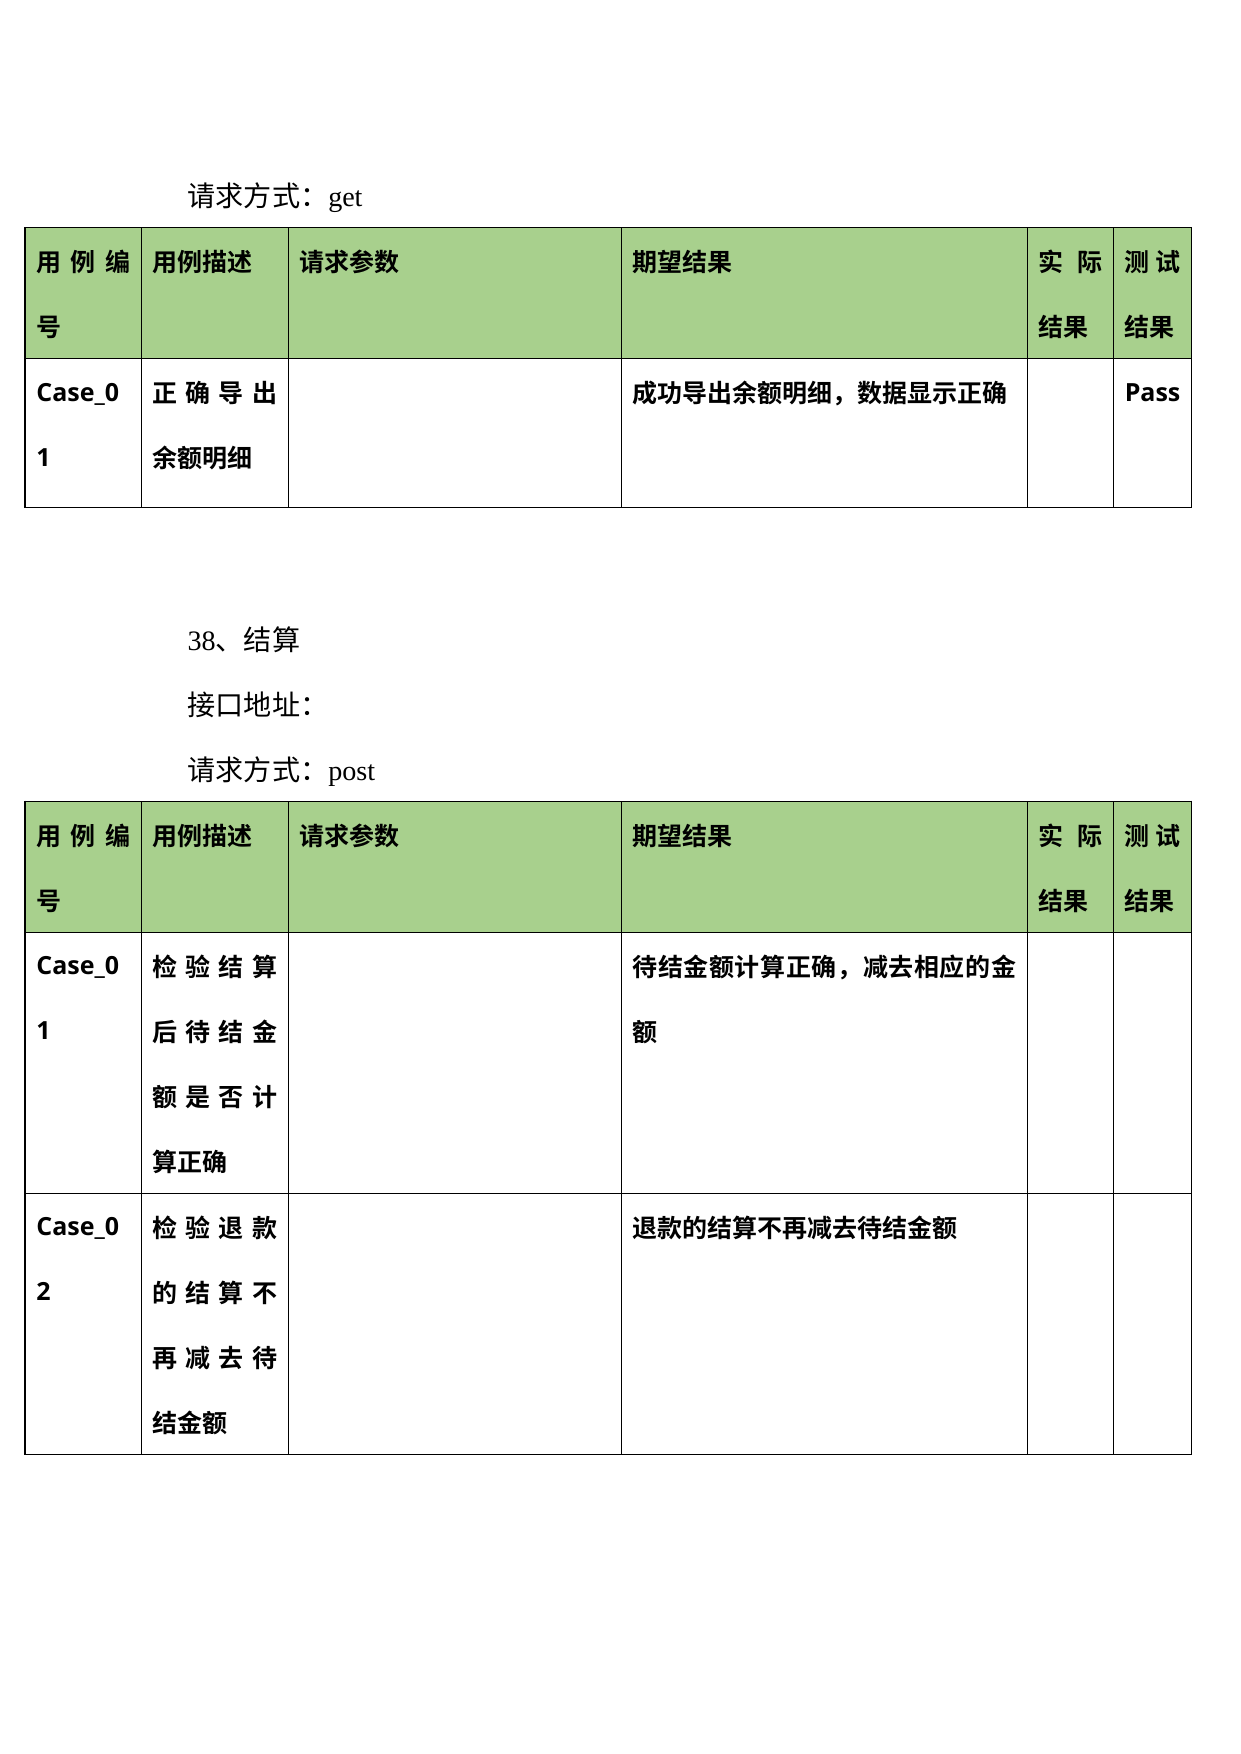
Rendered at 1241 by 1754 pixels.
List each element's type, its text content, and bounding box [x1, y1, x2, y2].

table_cell 待结金额计算正确，减去相应的金额 [622, 933, 1027, 1193]
subtitle 38、结算 [187, 606, 1053, 671]
table_header 用例描述 [142, 802, 288, 932]
table_header 请求参数 [289, 802, 621, 932]
table_cell [1114, 1194, 1191, 1454]
subtitle 请求方式：post [187, 736, 1053, 801]
table_header 实际结果 [1028, 228, 1113, 358]
table_header 用例描述 [142, 228, 288, 358]
table_cell Case_01 [26, 933, 141, 1193]
table_cell Case_02 [26, 1194, 141, 1454]
table_cell Case_01 [26, 359, 141, 507]
table_header 用例编号 [26, 802, 141, 932]
table_header 期望结果 [622, 228, 1027, 358]
subtitle 请求方式：get [187, 162, 1053, 227]
table_cell 正确导出余额明细 [142, 359, 288, 507]
table_header 测试结果 [1114, 228, 1191, 358]
table_cell 退款的结算不再减去待结金额 [622, 1194, 1027, 1454]
table_cell [289, 359, 621, 507]
subtitle 接口地址： [187, 671, 1053, 736]
table_cell [1028, 359, 1113, 507]
table_cell [1028, 1194, 1113, 1454]
table_cell Pass [1114, 359, 1191, 507]
table_cell [289, 933, 621, 1193]
table_header 请求参数 [289, 228, 621, 358]
table_cell [1028, 933, 1113, 1193]
table_cell 检验退款的结算不再减去待结金额 [142, 1194, 288, 1454]
table_cell [289, 1194, 621, 1454]
table_header 测试结果 [1114, 802, 1191, 932]
table_cell [1114, 933, 1191, 1193]
table_cell 成功导出余额明细，数据显示正确 [622, 359, 1027, 507]
table_header 用例编号 [26, 228, 141, 358]
table_cell 检验结算后待结金额是否计算正确 [142, 933, 288, 1193]
table_header 实际结果 [1028, 802, 1113, 932]
table_header 期望结果 [622, 802, 1027, 932]
